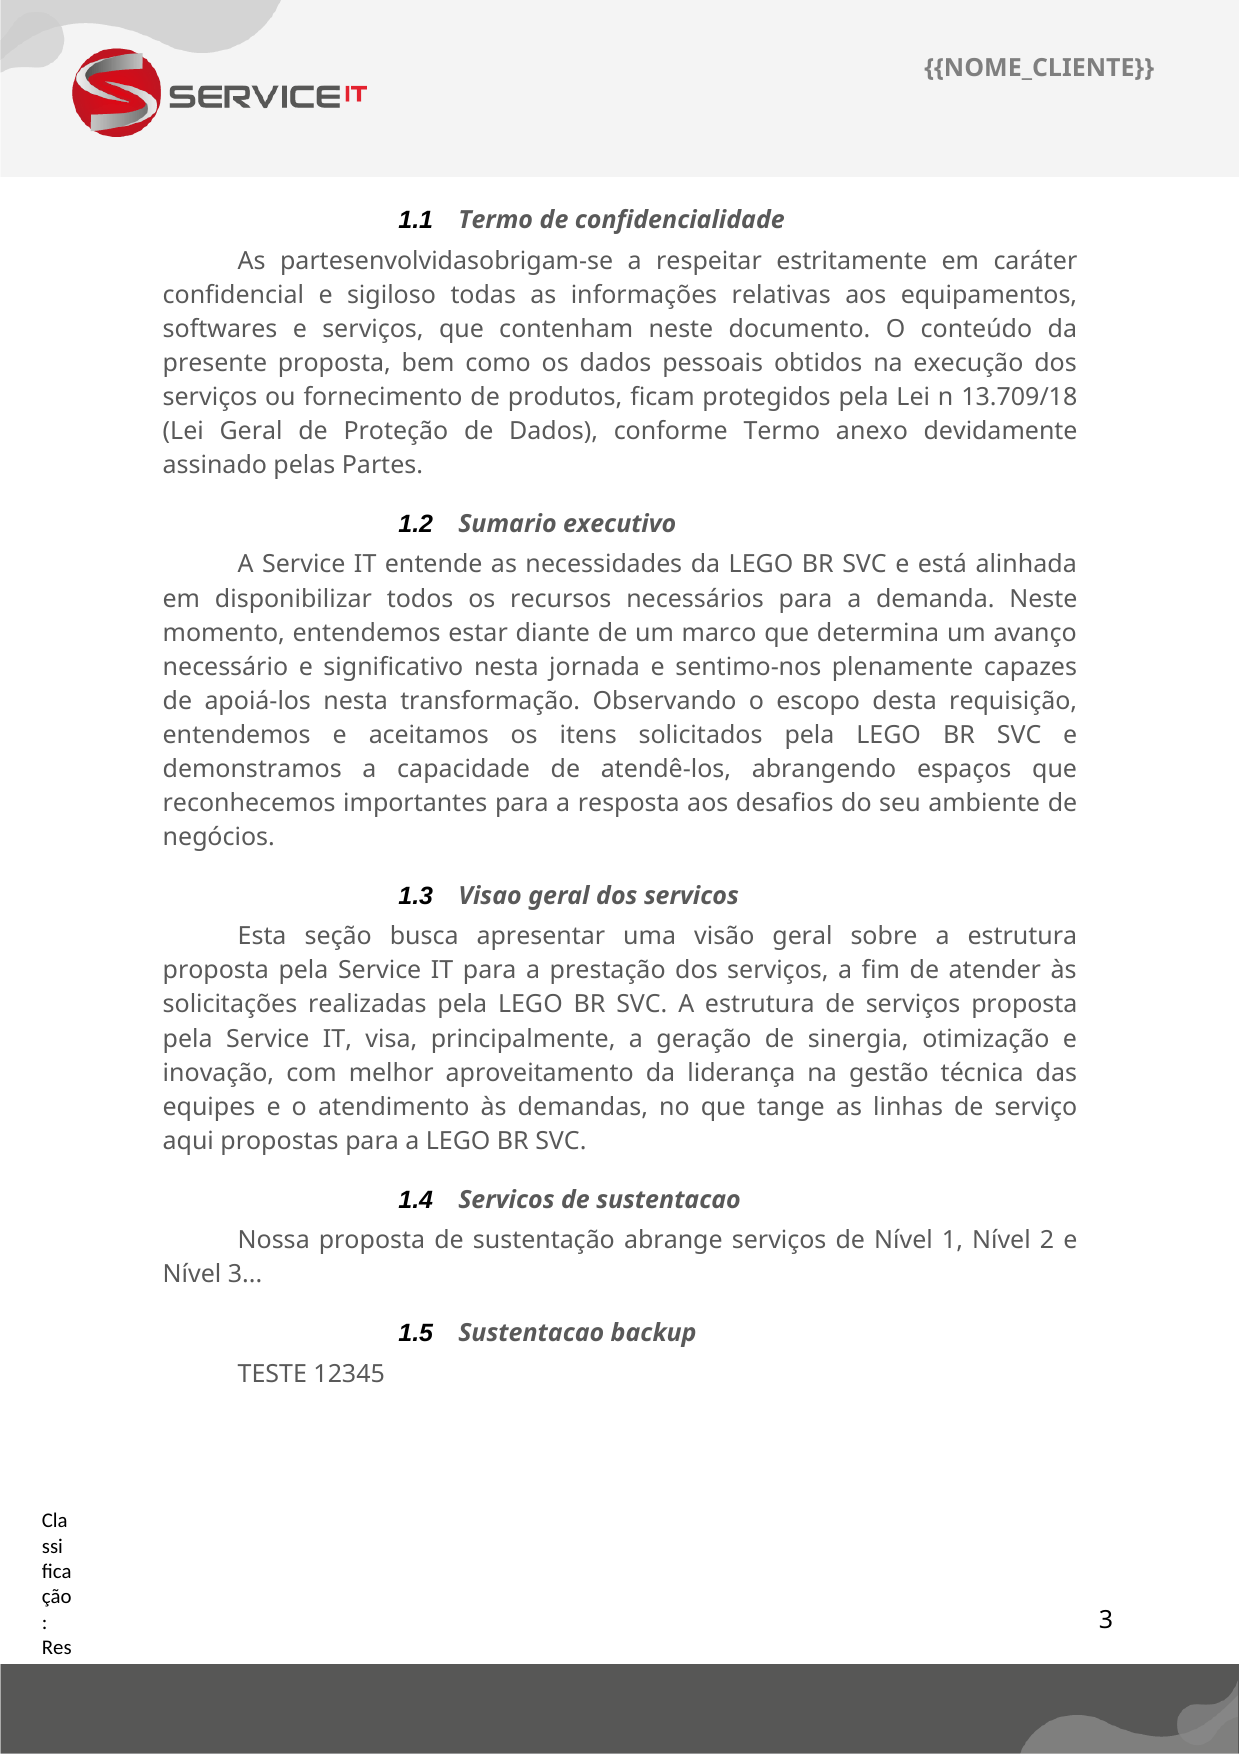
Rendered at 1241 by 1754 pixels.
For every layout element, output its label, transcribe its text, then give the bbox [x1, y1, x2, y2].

text A Service IT entende as necessidades da LEGO BR SVC e está alinhada em disponibilizar todos os recursos necessários para a demanda. Neste momento, entendemos estar diante de um marco que determina um avanço necessário e significativo nesta jornada e sentimo-nos plenamente capazes de apoiá-los nesta transformação. Observando o escopo desta requisição, entendemos e aceitamos os itens solicitados pela LEGO BR SVC e demonstramos a capacidade de atendê-los, abrangendo espaços que reconhecemos importantes para a resposta aos desafios do seu ambiente de negócios. [162, 546, 1078, 853]
subtitle Termo de confidencialidade [398, 202, 1078, 236]
text As partesenvolvidasobrigam-se a respeitar estritamente em caráter confidencial e sigiloso todas as informações relativas aos equipamentos, softwares e serviços, que contenham neste documento. O conteúdo da presente proposta, bem como os dados pessoais obtidos na execução dos serviços ou fornecimento de produtos, ficam protegidos pela Lei n 13.709/18 (Lei Geral de Proteção de Dados), conforme Termo anexo devidamente assinado pelas Partes. [162, 242, 1078, 481]
text Esta seção busca apresentar uma visão geral sobre a estrutura proposta pela Service IT para a prestação dos serviços, a fim de atender às solicitações realizadas pela LEGO BR SVC. A estrutura de serviços proposta pela Service IT, visa, principalmente, a geração de sinergia, otimização e inovação, com melhor aproveitamento da liderança na gestão técnica das equipes e o atendimento às demandas, no que tange as linhas de serviço aqui propostas para a LEGO BR SVC. [162, 918, 1078, 1156]
subtitle Sustentacao backup [398, 1315, 1078, 1349]
subtitle Visao geral dos servicos [398, 878, 1078, 912]
picture [0, 1664, 1239, 1754]
subtitle Servicos de sustentacao [398, 1181, 1078, 1216]
subtitle Sumario executivo [398, 506, 1078, 540]
text Nossa proposta de sustentação abrange serviços de Nível 1, Nível 2 e Nível 3... [162, 1222, 1078, 1290]
picture [0, 0, 1239, 177]
text TESTE 12345 [162, 1355, 1078, 1389]
